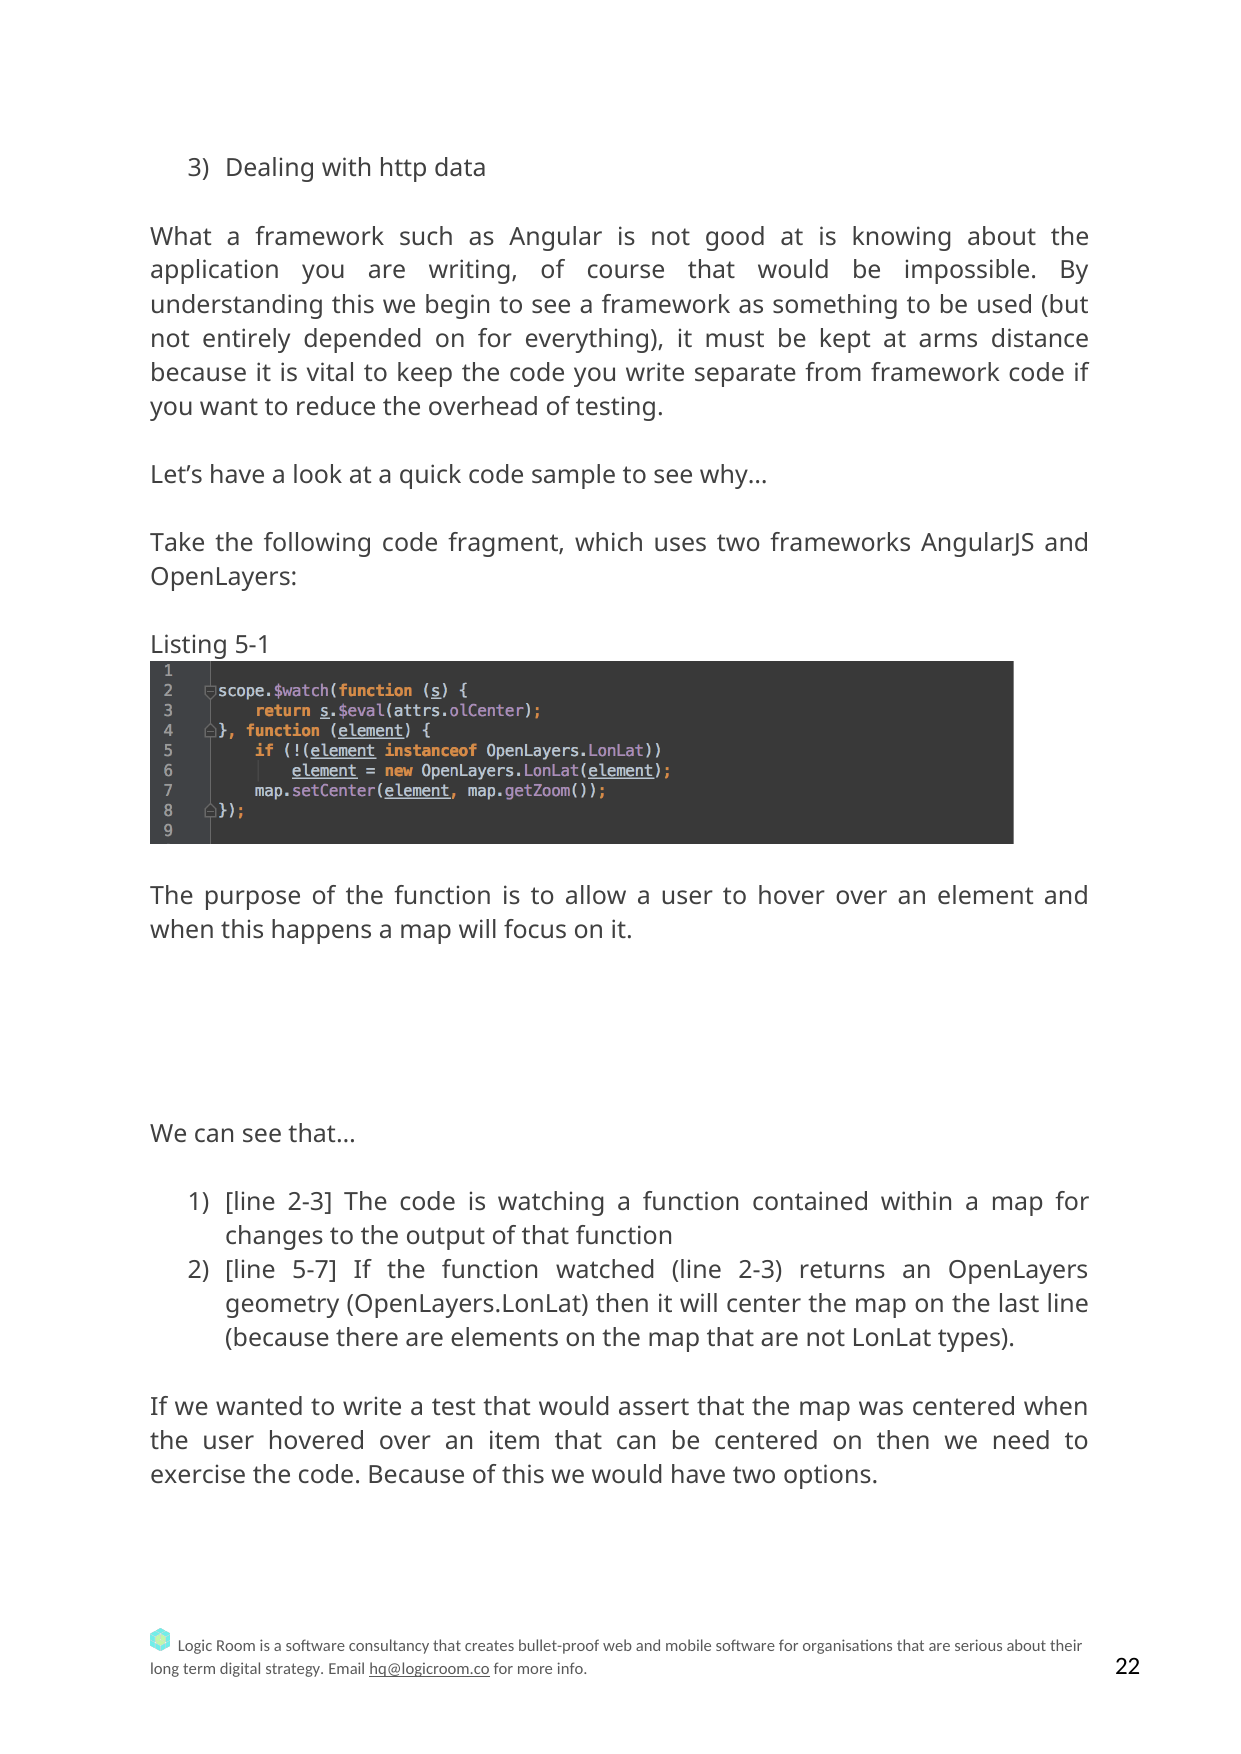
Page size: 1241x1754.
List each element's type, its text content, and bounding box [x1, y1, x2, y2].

text Let’s have a look at a quick code sample to see why… [150, 457, 1090, 491]
text What a framework such as Angular is not good at is knowing about the application you are writing, of course that would be impossible. By understanding this we begin to see a framework as something to be used (but not entirely depended on for everything), it must be kept at arms distance because it is vital to keep the code you write separate from framework code if you want to reduce the overhead of testing. [150, 218, 1090, 422]
text The purpose of the function is to allow a user to hover over an element and when this happens a map will focus on it. [150, 877, 1090, 945]
list Dealing with http data [187, 150, 1090, 184]
text If we wanted to write a test that would assert that the map was centered when the user hovered over an item that can be centered on then we need to exercise the code. Because of this we would have two options. [150, 1388, 1090, 1490]
picture [150, 1628, 170, 1651]
picture [150, 661, 1014, 844]
text Take the following code fragment, which uses two frameworks AngularJS and OpenLayers: [150, 525, 1090, 593]
list [line 5-7] If the function watched (line 2-3) returns an OpenLayers geometry (OpenLayers.LonLat) then it will center the map on the last line (because there are elements on the map that are not LonLat types). [187, 1252, 1090, 1354]
list [line 2-3] The code is watching a function contained within a map for changes to the output of that function [187, 1184, 1090, 1252]
text We can see that… [150, 1116, 1090, 1150]
text Listing 5-1 [150, 627, 1090, 661]
